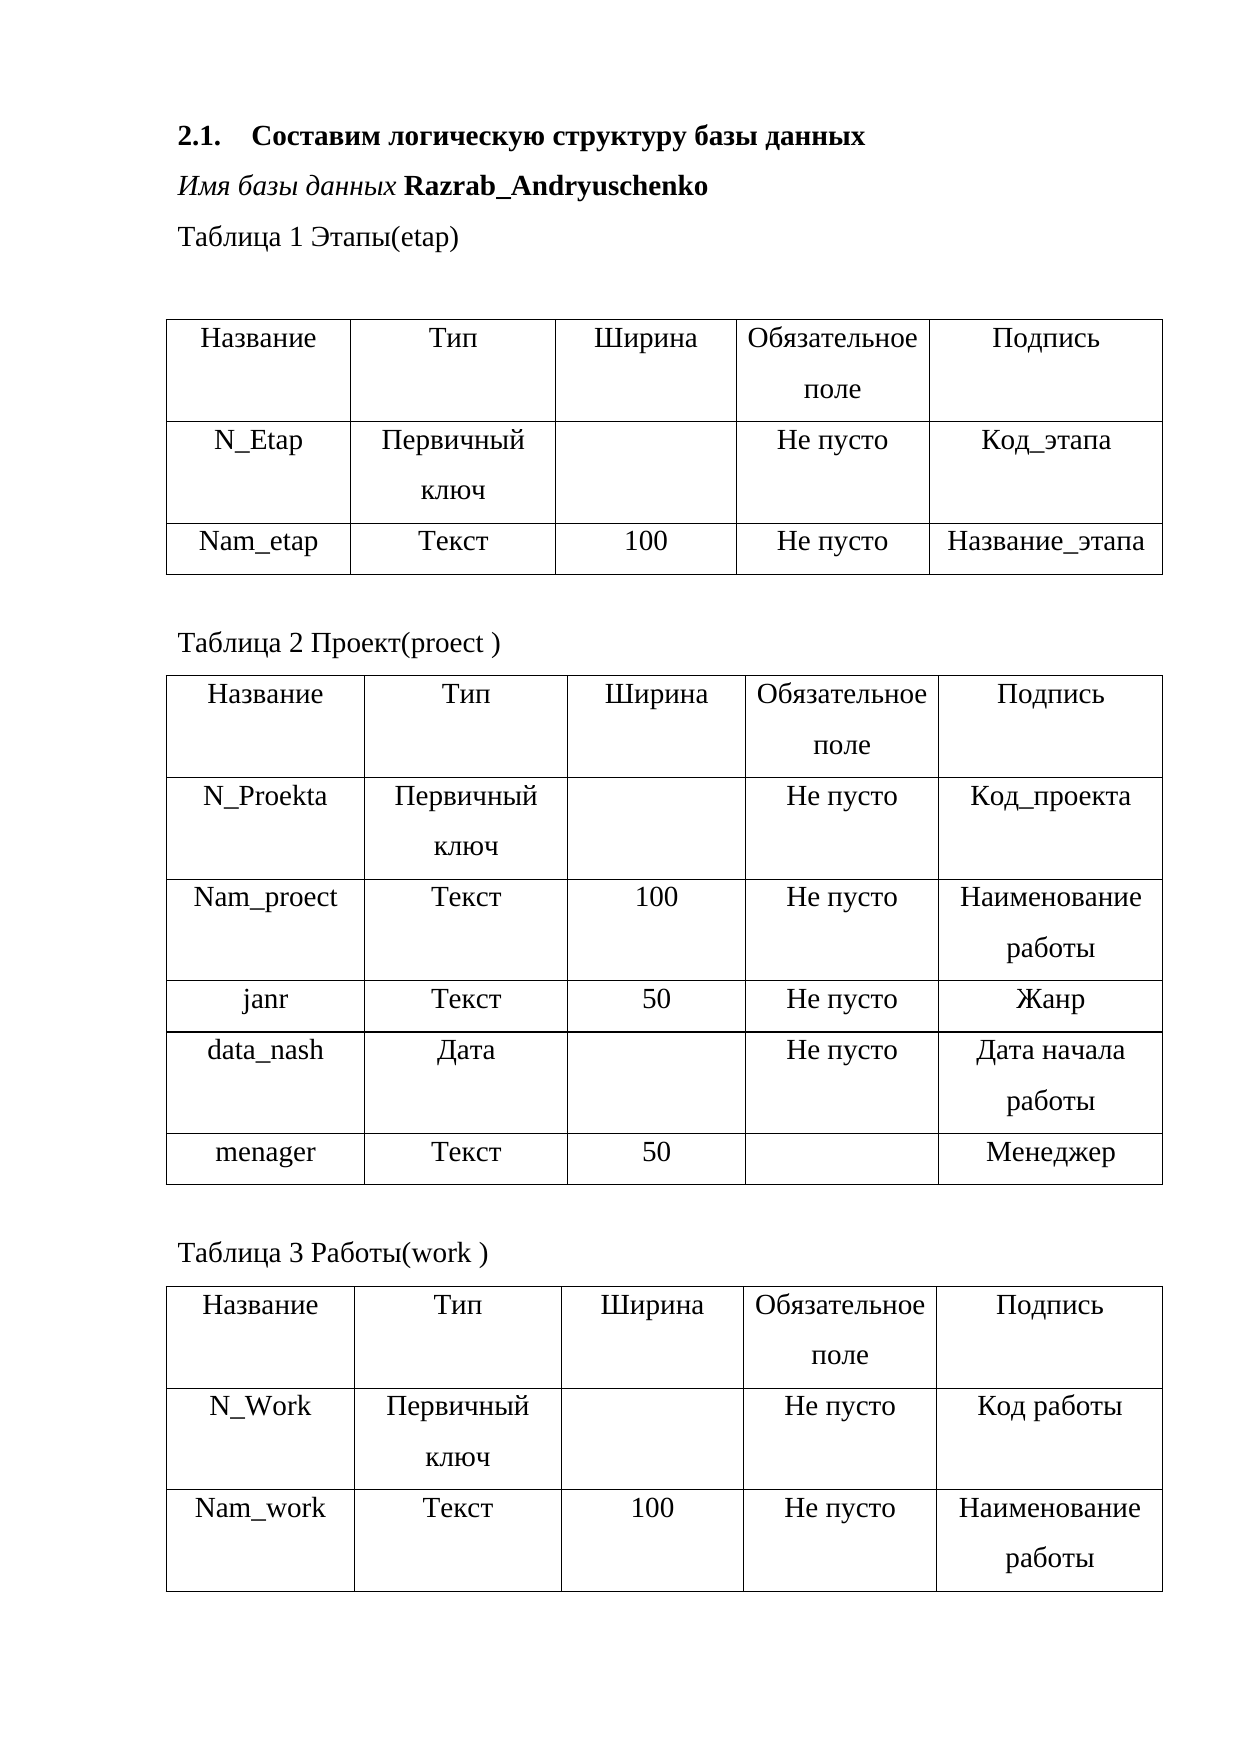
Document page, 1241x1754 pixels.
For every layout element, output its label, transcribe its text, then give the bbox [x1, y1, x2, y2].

table_cell Не пусто [737, 524, 929, 574]
table_cell Первичный ключ [365, 778, 567, 878]
table_header Обязательное поле [744, 1287, 936, 1387]
table_cell Не пусто [746, 880, 938, 980]
table_header Тип [355, 1287, 561, 1387]
table_cell [746, 1134, 938, 1184]
table_cell N_Etap [167, 422, 350, 522]
table_header Ширина [556, 320, 736, 421]
table_cell Текст [355, 1490, 561, 1591]
text Имя базы данных Razrab_Andryuschenko [177, 168, 1152, 202]
table_header Ширина [562, 1287, 743, 1387]
table_cell N_Proekta [167, 778, 364, 878]
table_header Ширина [568, 676, 745, 777]
table_header Тип [351, 320, 555, 421]
table_header Название [167, 676, 364, 777]
table_cell Первичный ключ [351, 422, 555, 522]
table_cell Текст [365, 981, 567, 1031]
table_header Название [167, 320, 350, 421]
table_cell Дата начала работы [939, 1033, 1162, 1133]
table_header Название [167, 1287, 354, 1387]
text Таблица 3 Работы(work ) [177, 1236, 1152, 1269]
table_cell Не пусто [737, 422, 929, 522]
table_cell Не пусто [746, 778, 938, 878]
table_cell Дата [365, 1033, 567, 1133]
table_cell data_nash [167, 1033, 364, 1133]
table_header Подпись [930, 320, 1162, 421]
table_cell janr [167, 981, 364, 1031]
text Таблица 2 Проект(proect ) [177, 625, 1152, 659]
table_cell [568, 778, 745, 878]
table_cell Текст [351, 524, 555, 574]
table_cell Не пусто [746, 981, 938, 1031]
table_cell 50 [568, 1134, 745, 1184]
table_cell Первичный ключ [355, 1389, 561, 1489]
table_header Тип [365, 676, 567, 777]
table_cell 100 [568, 880, 745, 980]
table_cell Nam_proect [167, 880, 364, 980]
table_cell Код работы [937, 1389, 1162, 1489]
table_header Подпись [939, 676, 1162, 777]
table_header Обязательное поле [746, 676, 938, 777]
table_cell Текст [365, 880, 567, 980]
text Таблица 1 Этапы(etap) [177, 219, 1152, 252]
table_cell Nam_etap [167, 524, 350, 574]
table_cell [568, 1033, 745, 1133]
table_cell [562, 1389, 743, 1489]
table_cell Код_проекта [939, 778, 1162, 878]
table_header Подпись [937, 1287, 1162, 1387]
table_cell [556, 422, 736, 522]
table_cell Не пусто [744, 1490, 936, 1591]
table_cell 100 [562, 1490, 743, 1591]
table_cell Наименование работы [937, 1490, 1162, 1591]
table_cell 100 [556, 524, 736, 574]
table_cell Не пусто [744, 1389, 936, 1489]
table_cell Nam_work [167, 1490, 354, 1591]
table_cell 50 [568, 981, 745, 1031]
table_cell menager [167, 1134, 364, 1184]
table_cell Код_этапа [930, 422, 1162, 522]
text 2.1. Составим логическую структуру базы данных [177, 118, 1152, 152]
table_header Обязательное поле [737, 320, 929, 421]
table_cell N_Work [167, 1389, 354, 1489]
table_cell Жанр [939, 981, 1162, 1031]
table_cell Название_этапа [930, 524, 1162, 574]
table_cell Наименование работы [939, 880, 1162, 980]
table_cell Не пусто [746, 1033, 938, 1133]
table_cell Текст [365, 1134, 567, 1184]
table_cell Менеджер [939, 1134, 1162, 1184]
